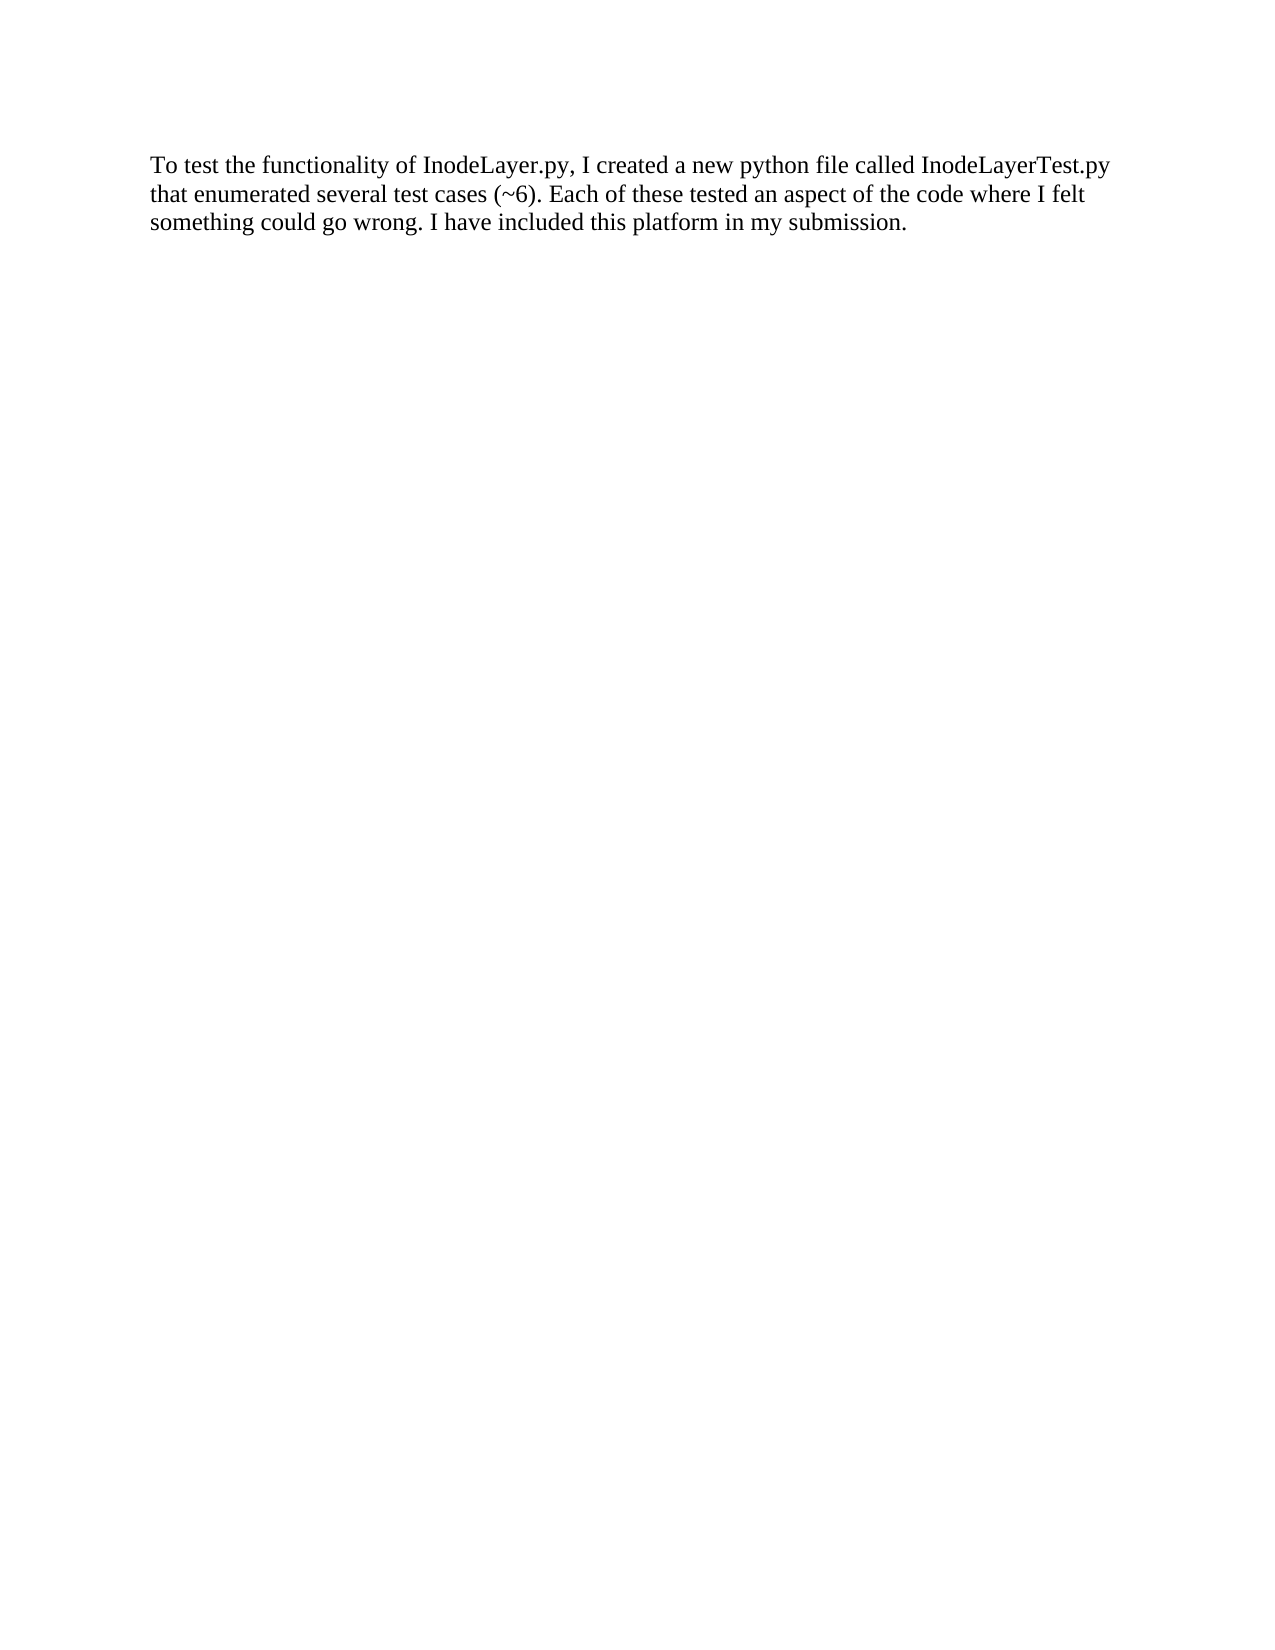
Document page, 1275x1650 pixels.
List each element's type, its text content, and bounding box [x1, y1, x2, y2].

text To test the functionality of InodeLayer.py, I created a new python file called InodeLayerTest.py that enumerated several test cases (~6). Each of these tested an aspect of the code where I felt something could go wrong. I have included this platform in my submission. [150, 150, 1125, 236]
